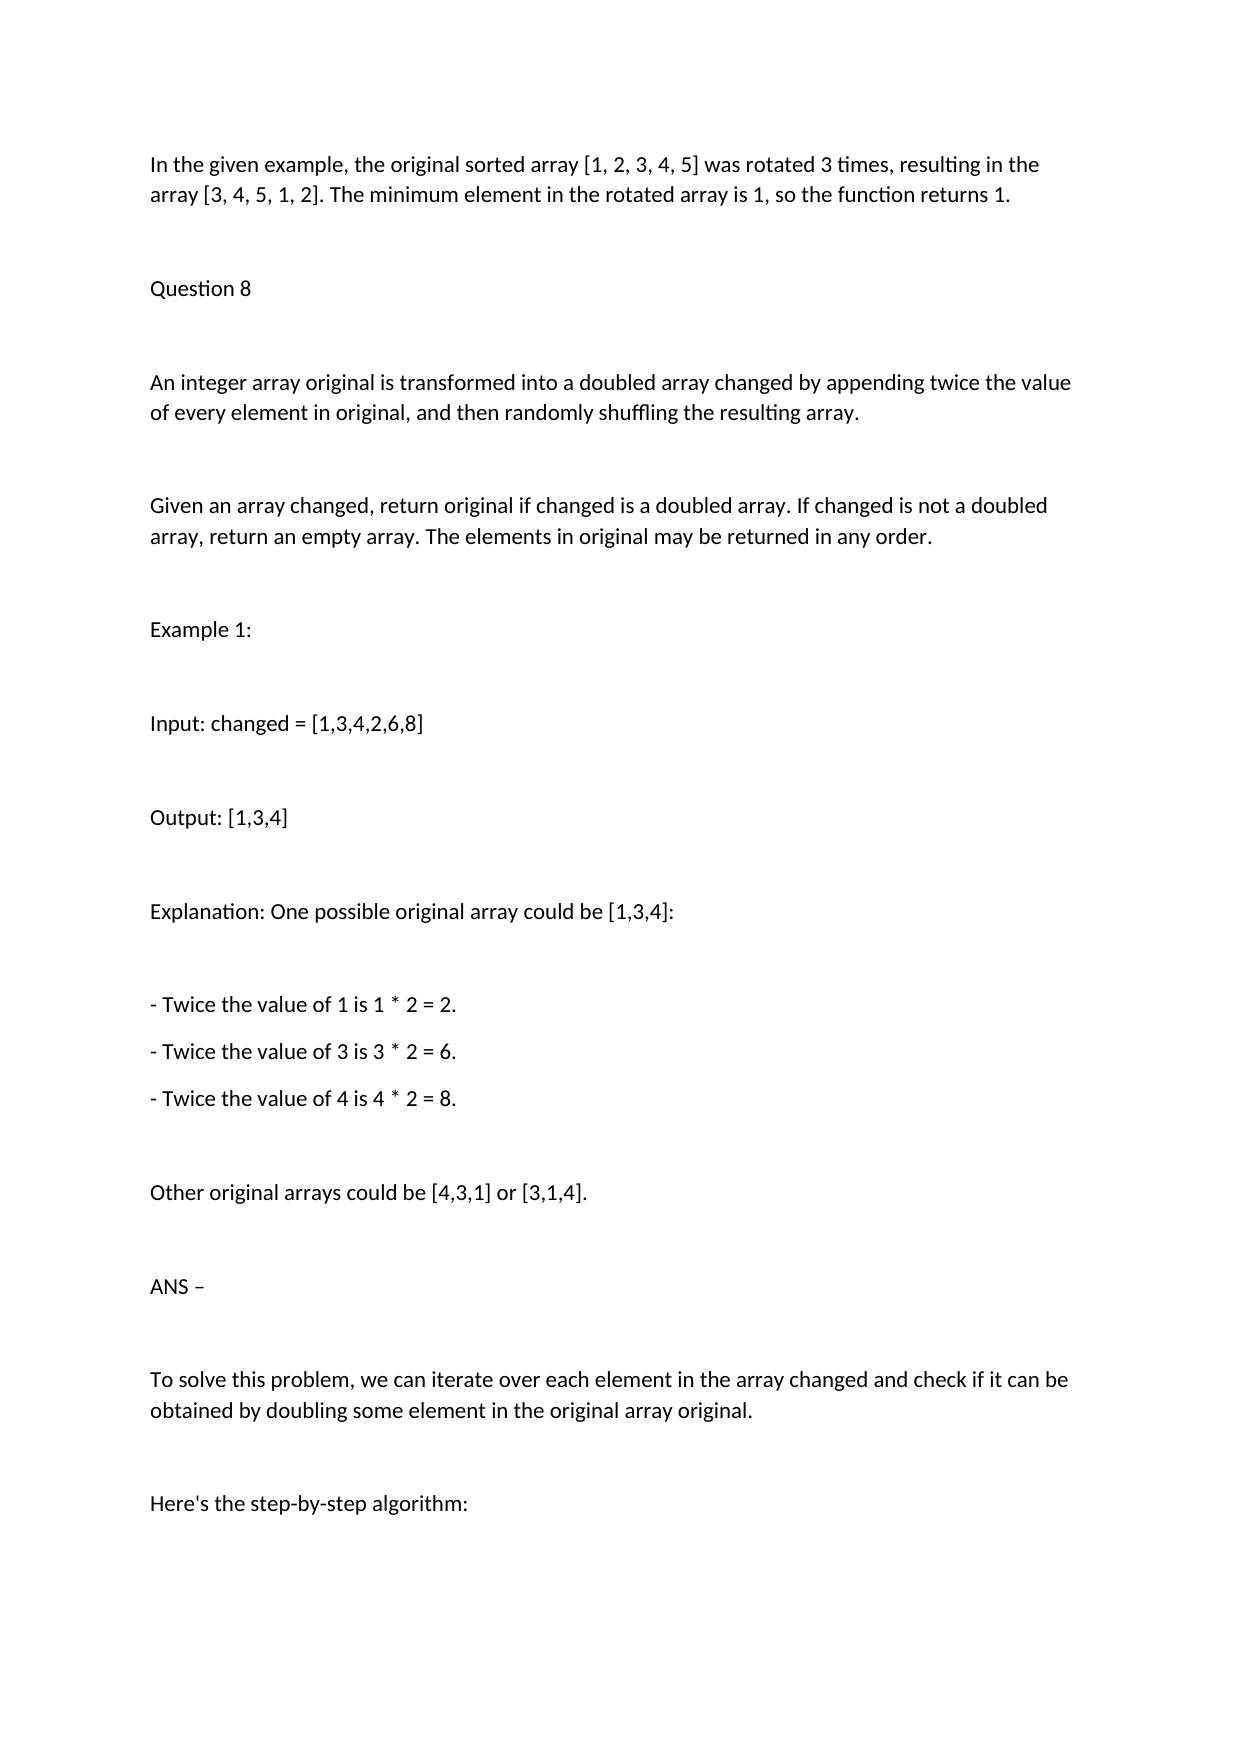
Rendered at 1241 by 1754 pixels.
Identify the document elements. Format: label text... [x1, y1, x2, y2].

text Output: [1,3,4] [150, 803, 1090, 831]
text - Twice the value of 3 is 3 * 2 = 6. [150, 1037, 1090, 1066]
text To solve this problem, we can iterate over each element in the array changed and check if it can be obtained by doubling some element in the original array original. [150, 1366, 1090, 1424]
text - Twice the value of 4 is 4 * 2 = 8. [150, 1084, 1090, 1112]
text Here's the step-by-step algorithm: [150, 1489, 1090, 1518]
text Question 8 [150, 274, 1090, 302]
text In the given example, the original sorted array [1, 2, 3, 4, 5] was rotated 3 times, resulting in the array [3, 4, 5, 1, 2]. The minimum element in the rotated array is 1, so the function returns 1. [150, 150, 1090, 208]
text An integer array original is transformed into a doubled array changed by appending twice the value of every element in original, and then randomly shuffling the resulting array. [150, 368, 1090, 426]
text Explanation: One possible original array could be [1,3,4]: [150, 897, 1090, 925]
text Given an array changed, return original if changed is a doubled array. If changed is not a doubled array, return an empty array. The elements in original may be returned in any order. [150, 492, 1090, 550]
text ANS – [150, 1272, 1090, 1300]
text Other original arrays could be [4,3,1] or [3,1,4]. [150, 1178, 1090, 1206]
text - Twice the value of 1 is 1 * 2 = 2. [150, 991, 1090, 1019]
text Input: changed = [1,3,4,2,6,8] [150, 709, 1090, 737]
text Example 1: [150, 616, 1090, 644]
